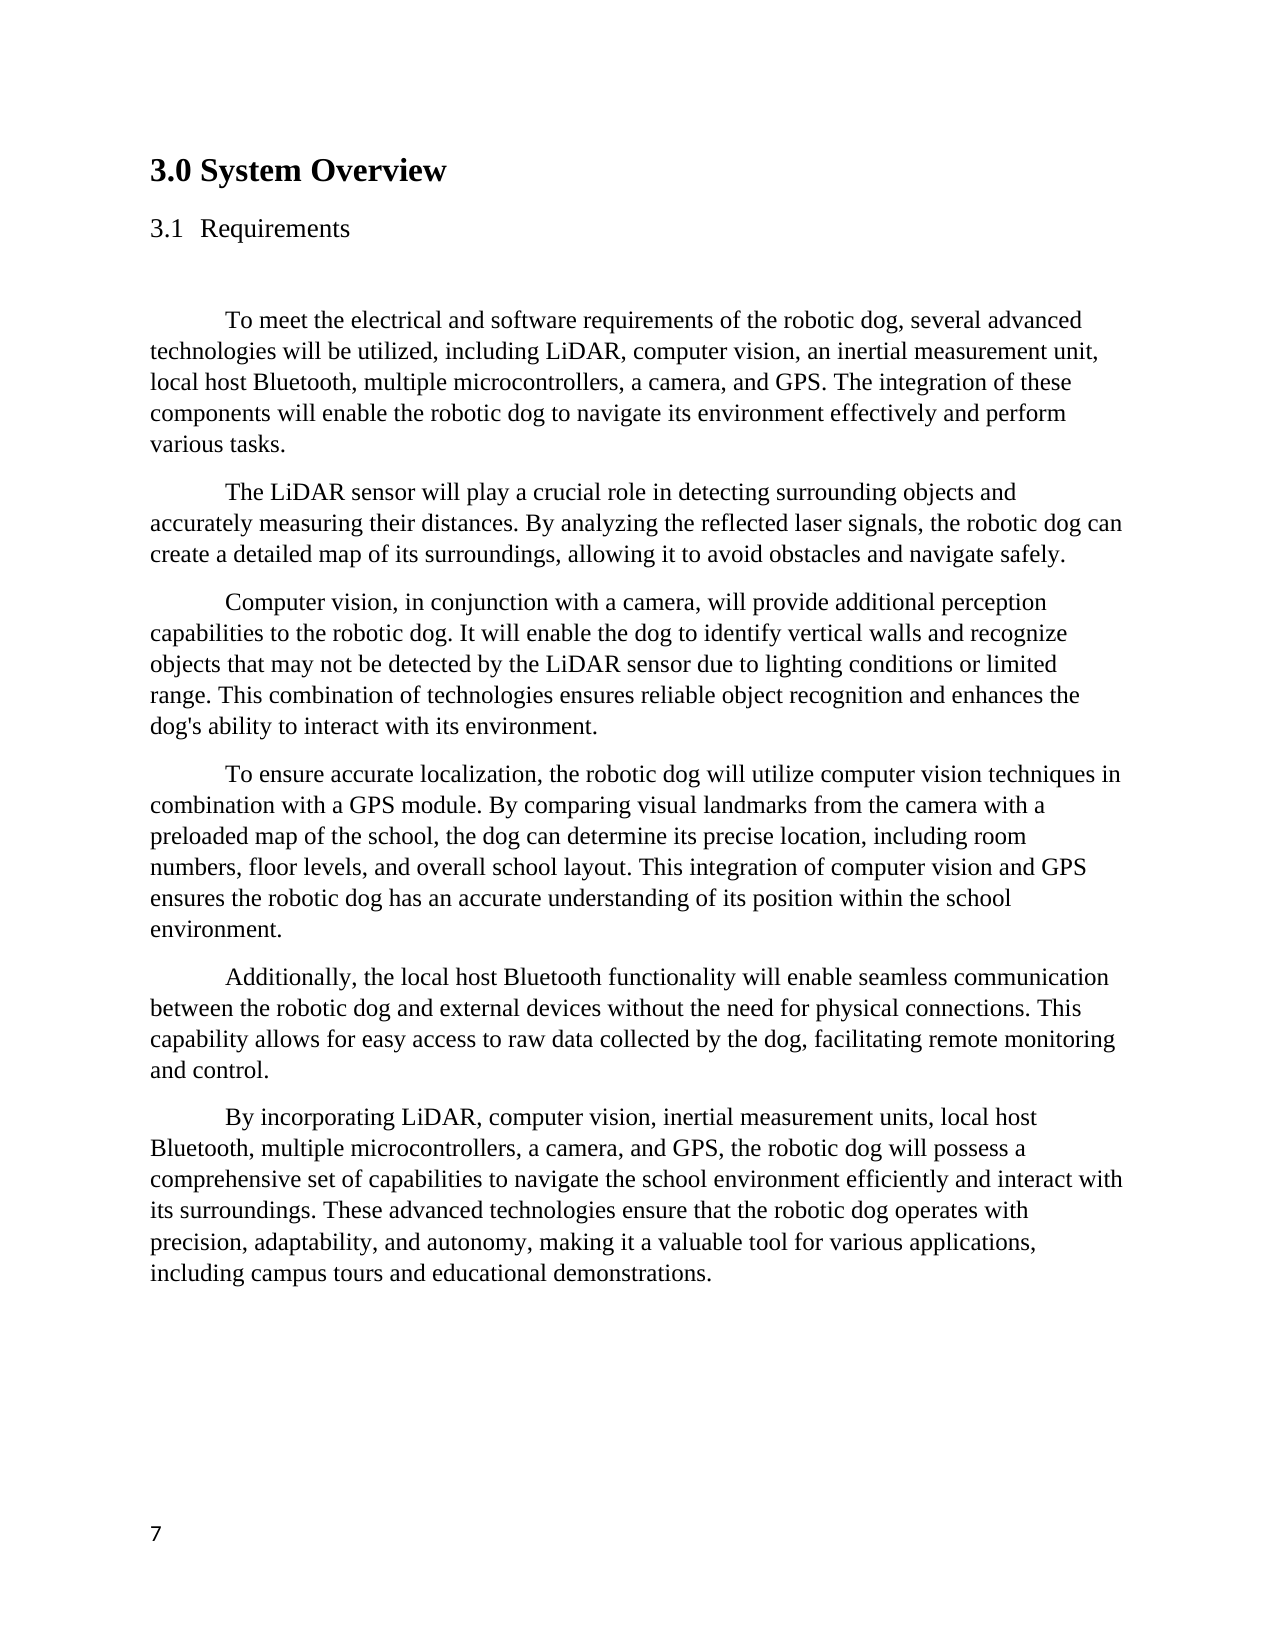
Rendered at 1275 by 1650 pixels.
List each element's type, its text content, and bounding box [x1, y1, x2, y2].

subtitle Requirements [150, 212, 1125, 243]
text To meet the electrical and software requirements of the robotic dog, several advanced technologies will be utilized, including LiDAR, computer vision, an inertial measurement unit, local host Bluetooth, multiple microcontrollers, a camera, and GPS. The integration of these components will enable the robotic dog to navigate its environment effectively and perform various tasks. [150, 305, 1125, 458]
text To ensure accurate localization, the robotic dog will utilize computer vision techniques in combination with a GPS module. By comparing visual landmarks from the camera with a preloaded map of the school, the dog can determine its precise location, including room numbers, floor levels, and overall school layout. This integration of computer vision and GPS ensures the robotic dog has an accurate understanding of its position within the school environment. [150, 759, 1125, 943]
text By incorporating LiDAR, computer vision, inertial measurement units, local host Bluetooth, multiple microcontrollers, a camera, and GPS, the robotic dog will possess a comprehensive set of capabilities to navigate the school environment efficiently and interact with its surroundings. These advanced technologies ensure that the robotic dog operates with precision, adaptability, and autonomy, making it a valuable tool for various applications, including campus tours and educational demonstrations. [150, 1102, 1125, 1286]
subtitle System Overview [150, 150, 1125, 188]
text The LiDAR sensor will play a crucial role in detecting surrounding objects and accurately measuring their distances. By analyzing the reflected laser signals, the robotic dog can create a detailed map of its surroundings, allowing it to avoid obstacles and navigate safely. [150, 477, 1125, 568]
text Additionally, the local host Bluetooth functionality will enable seamless communication between the robotic dog and external devices without the need for physical connections. This capability allows for easy access to raw data collected by the dog, facilitating remote monitoring and control. [150, 962, 1125, 1083]
text Computer vision, in conjunction with a camera, will provide additional perception capabilities to the robotic dog. It will enable the dog to identify vertical walls and recognize objects that may not be detected by the LiDAR sensor due to lighting conditions or limited range. This combination of technologies ensures reliable object recognition and enhances the dog's ability to interact with its environment. [150, 587, 1125, 740]
